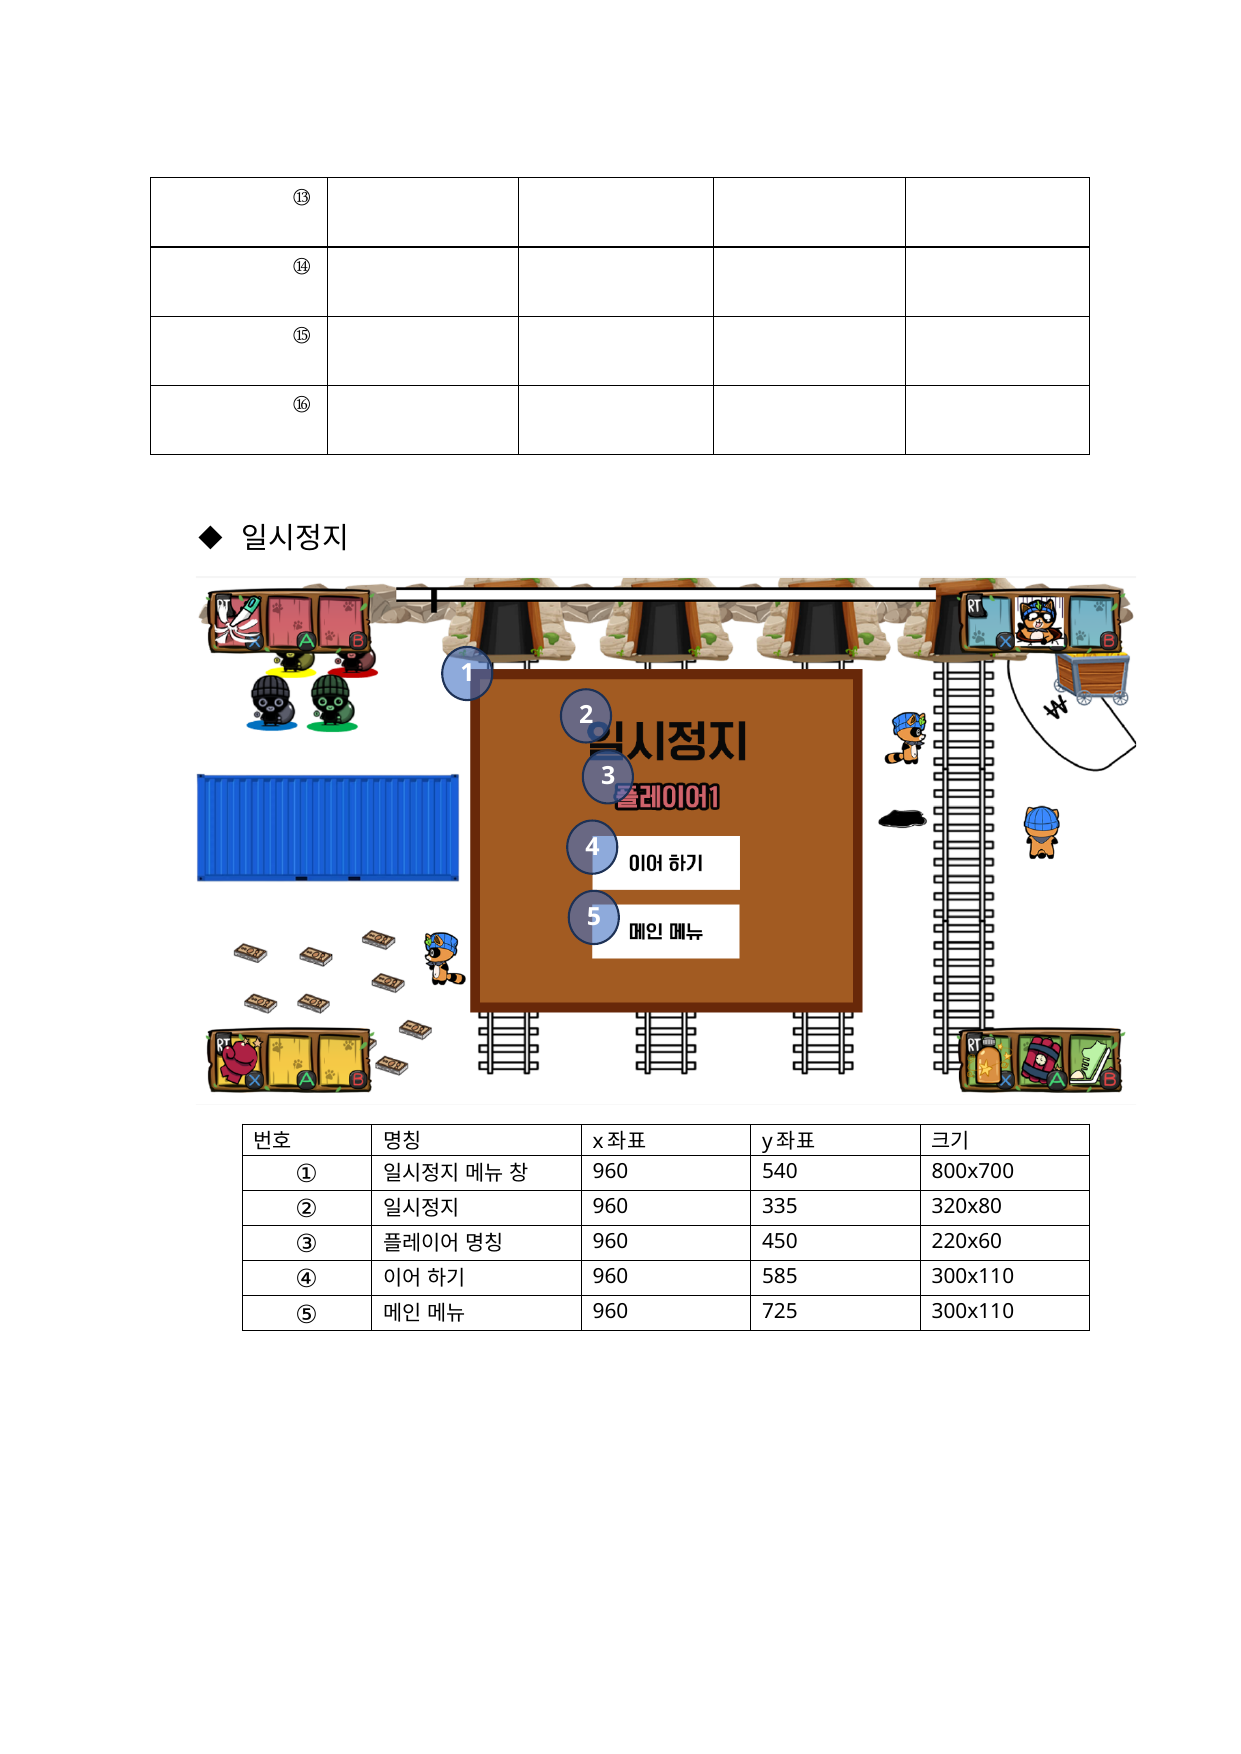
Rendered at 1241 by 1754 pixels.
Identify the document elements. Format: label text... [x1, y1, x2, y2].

table_cell [519, 178, 713, 246]
table_cell [906, 178, 1089, 246]
table_cell [714, 248, 905, 316]
table_cell 335 [751, 1191, 920, 1225]
table_cell [151, 317, 327, 385]
table_cell 일시정지 [372, 1191, 581, 1225]
table_cell 960 [582, 1156, 750, 1190]
table_cell [714, 386, 905, 454]
table_cell 300x110 [921, 1261, 1089, 1295]
table_cell [151, 178, 327, 246]
table_header x좌표 [582, 1125, 750, 1155]
table_header 번호 [243, 1125, 371, 1155]
table_header 명칭 [372, 1125, 581, 1155]
table_header y좌표 [751, 1125, 920, 1155]
table_cell 540 [751, 1156, 920, 1190]
table_cell 800x700 [921, 1156, 1089, 1190]
table_cell 960 [582, 1296, 750, 1330]
table_cell [243, 1261, 371, 1295]
table_cell 960 [582, 1226, 750, 1260]
table_cell [328, 386, 518, 454]
table_cell [328, 248, 518, 316]
table_cell [328, 178, 518, 246]
table_cell 플레이어 명칭 [372, 1226, 581, 1260]
table_header 크기 [921, 1125, 1089, 1155]
list 일시정지 [196, 514, 1090, 557]
table_cell [151, 248, 327, 316]
table_cell [519, 386, 713, 454]
table_cell 960 [582, 1261, 750, 1295]
picture [195, 576, 1137, 1105]
table_cell 450 [751, 1226, 920, 1260]
table_cell [243, 1191, 371, 1225]
table_cell 일시정지 메뉴 창 [372, 1156, 581, 1190]
table_cell [243, 1296, 371, 1330]
table_cell [519, 248, 713, 316]
table_cell 300x110 [921, 1296, 1089, 1330]
table_cell [328, 317, 518, 385]
table_cell [906, 317, 1089, 385]
table_cell [243, 1156, 371, 1190]
table_cell 메인 메뉴 [372, 1296, 581, 1330]
table_cell [519, 317, 713, 385]
table_cell 725 [751, 1296, 920, 1330]
table_cell [714, 317, 905, 385]
table_cell [151, 386, 327, 454]
table_cell 이어 하기 [372, 1261, 581, 1295]
table_cell [714, 178, 905, 246]
table_cell 320x80 [921, 1191, 1089, 1225]
table_cell [243, 1226, 371, 1260]
table_cell [906, 248, 1089, 316]
table_cell 585 [751, 1261, 920, 1295]
table_cell [906, 386, 1089, 454]
table_cell 220x60 [921, 1226, 1089, 1260]
table_cell 960 [582, 1191, 750, 1225]
